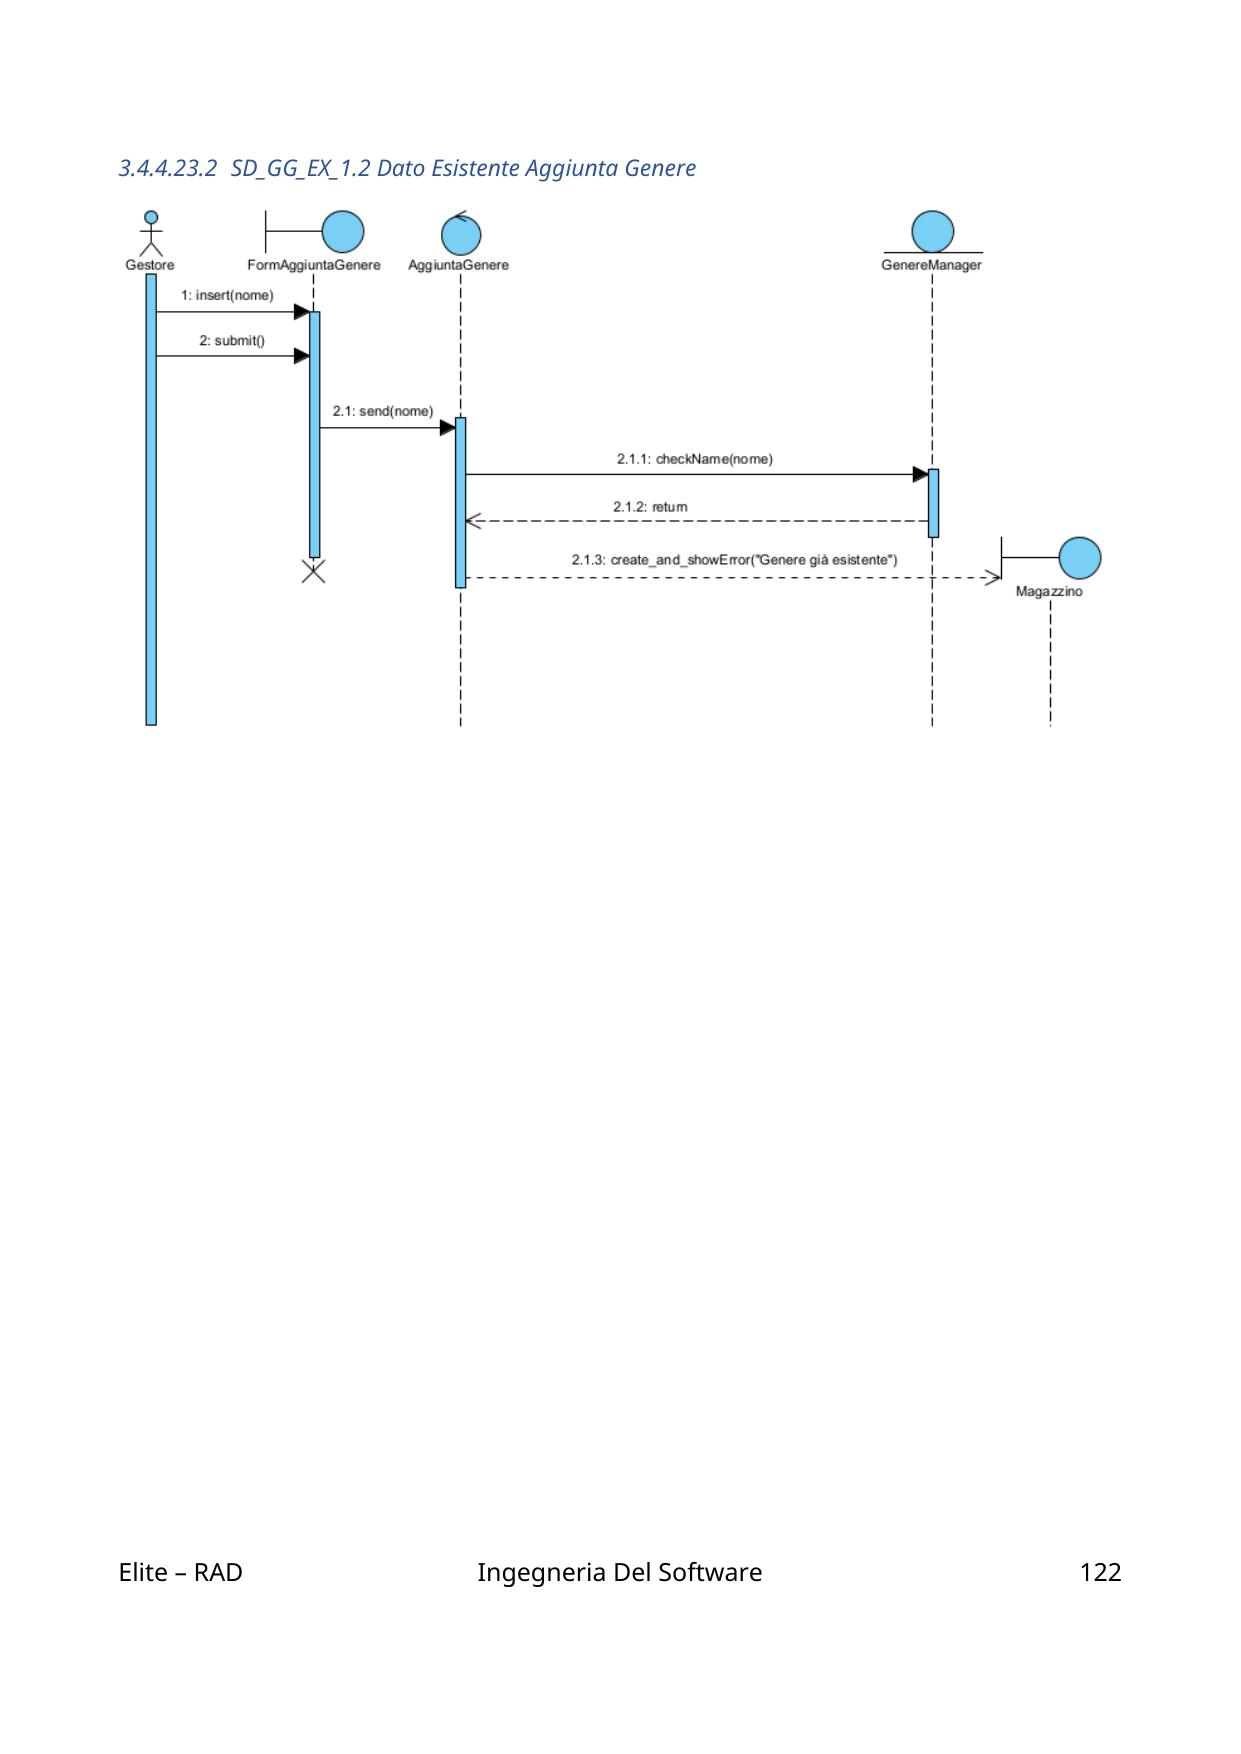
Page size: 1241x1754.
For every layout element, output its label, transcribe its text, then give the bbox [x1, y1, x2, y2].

picture [118, 203, 1123, 741]
subtitle SD_GG_EX_1.2 Dato Esistente Aggiunta Genere [118, 152, 1122, 183]
